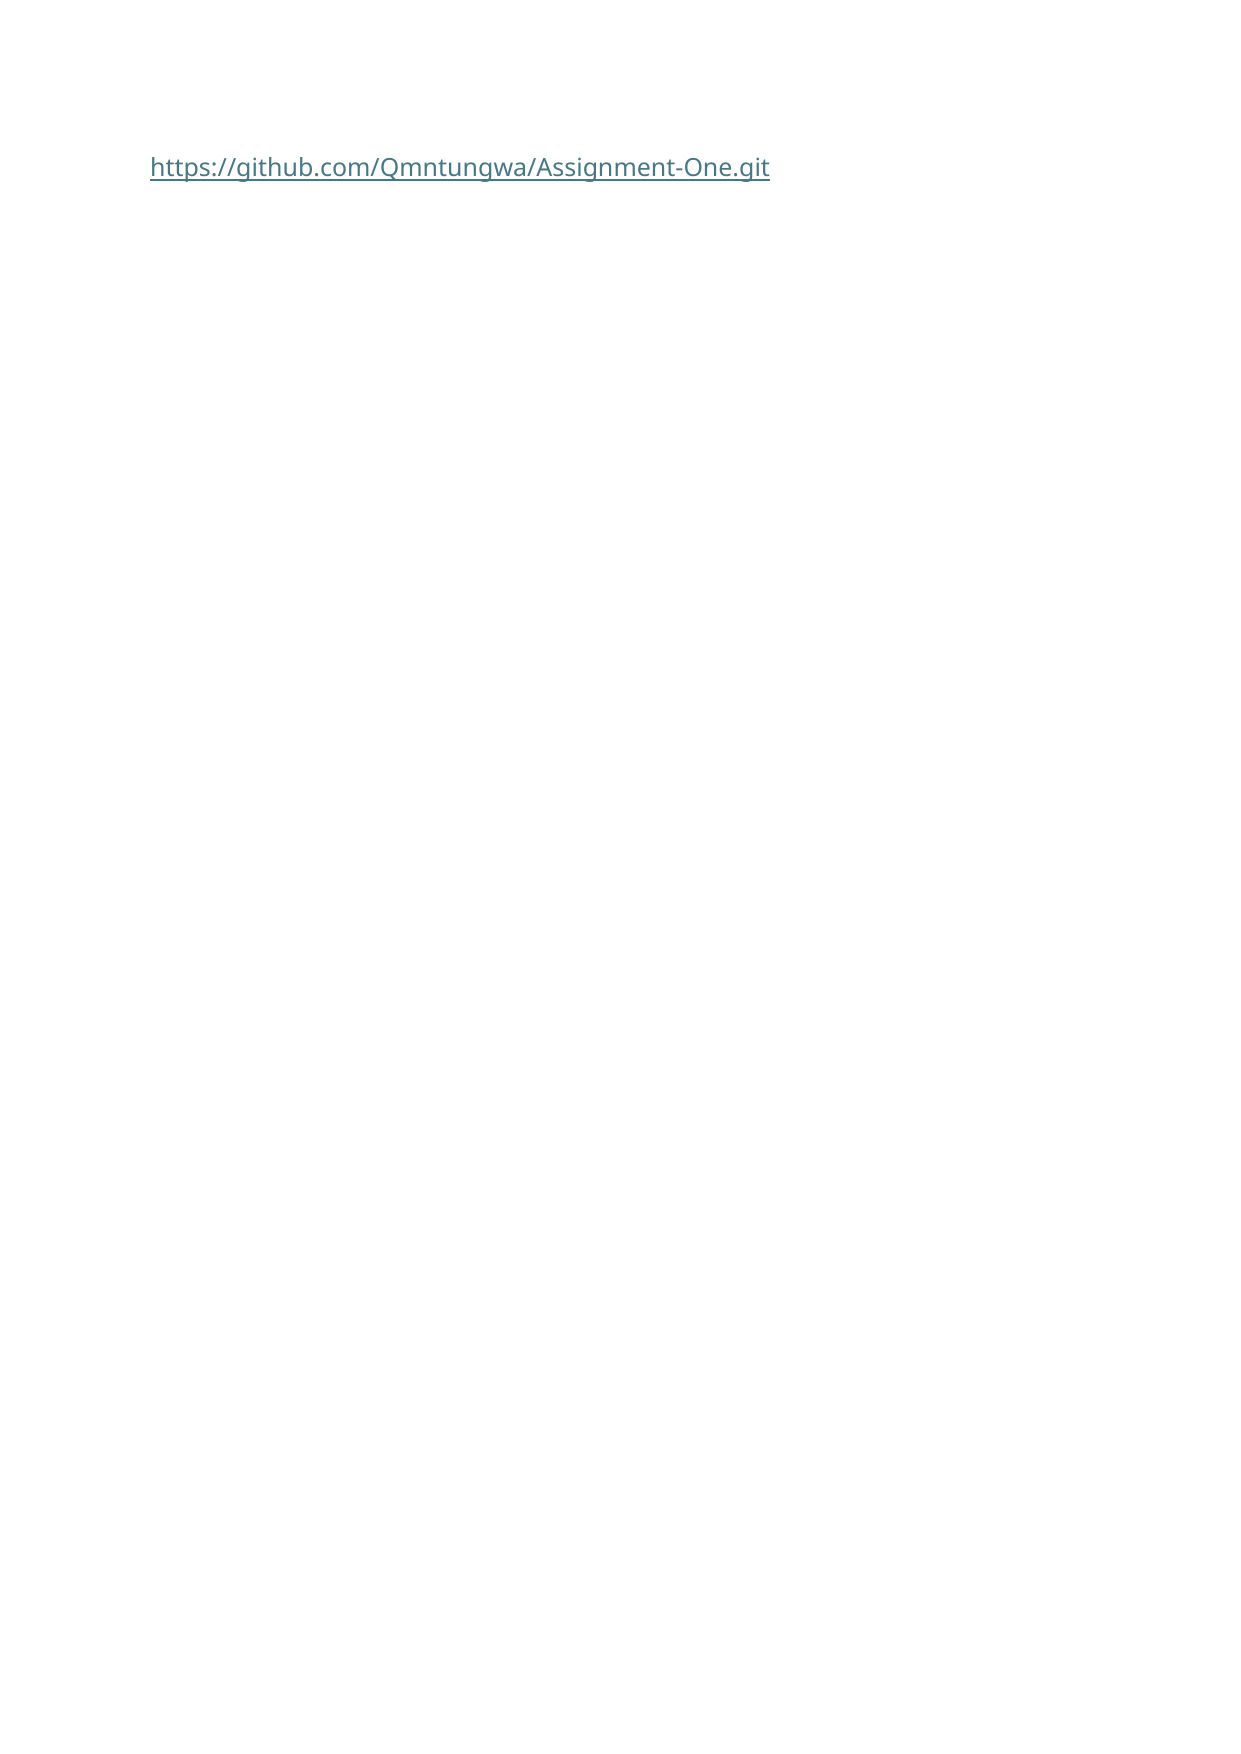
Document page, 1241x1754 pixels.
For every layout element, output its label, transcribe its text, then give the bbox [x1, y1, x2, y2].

text https://github.com/Qmntungwa/Assignment-One.git [150, 150, 1090, 184]
